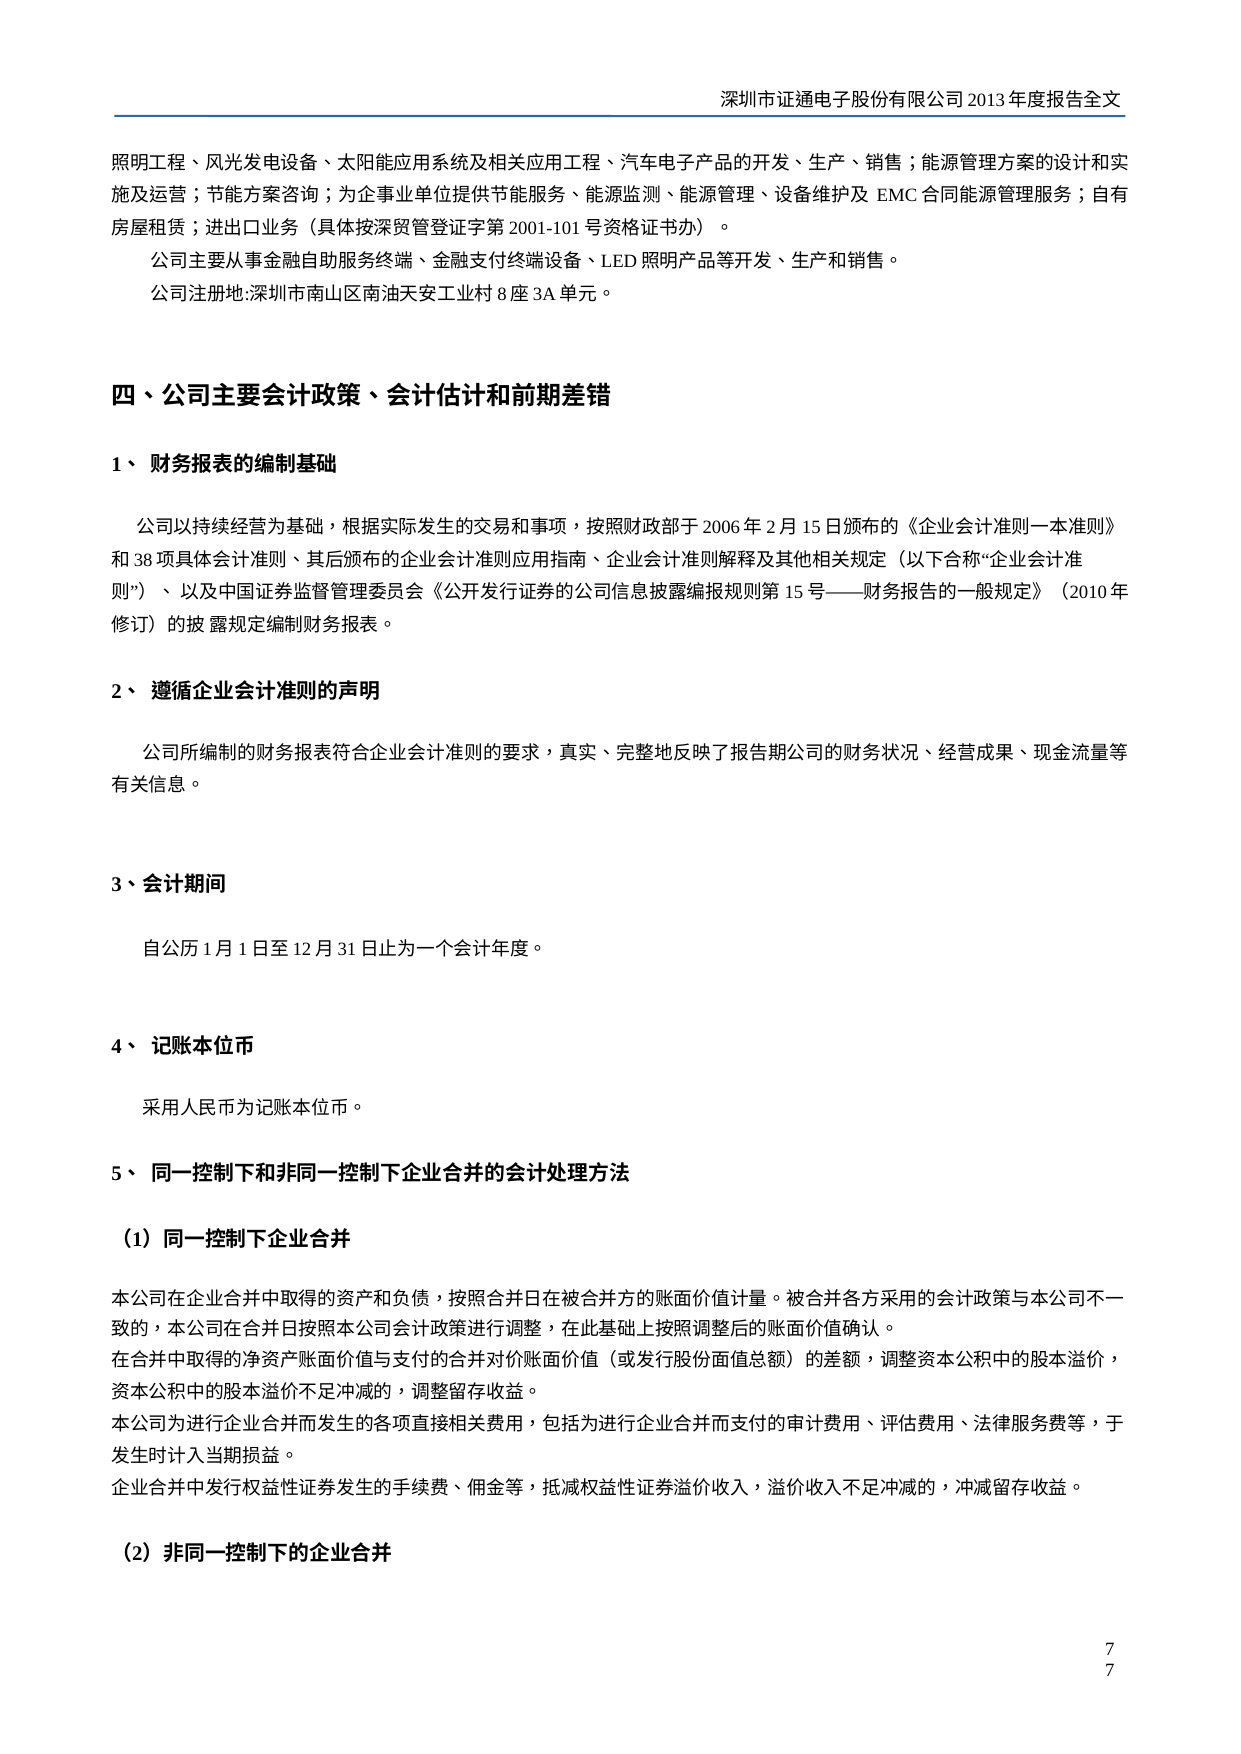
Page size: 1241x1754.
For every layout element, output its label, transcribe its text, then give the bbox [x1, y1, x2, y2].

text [111, 143, 1130, 241]
text （2）非同一控制下的企业合并 [111, 1538, 1130, 1567]
text 本公司为进行企业合并而发生的各项直接相关费用，包括为进行企业合并而支付的审计费用、评估费用、法律服务费等，于 发生时计入当期损益。 [111, 1405, 1130, 1469]
text 3、会计期间 [111, 869, 1130, 898]
text 在合并中取得的净资产账面价值与支付的合并对价账面价值（或发行股份面值总额）的差额，调整资本公积中的股本溢价， 资本公积中的股本溢价不足冲减的，调整留存收益。 [111, 1341, 1130, 1405]
text 公司所编制的财务报表符合企业会计准则的要求，真实、完整地反映了报告期公司的财务状况、经营成果、现金流量等 有关信息。 [111, 733, 1130, 798]
text 四、公司主要会计政策、会计估计和前期差错 [111, 378, 1130, 412]
text 公司主要从事金融自助服务终端、金融支付终端设备、LED照明产品等开发、生产和销售。 [111, 241, 1130, 274]
text 自公历1月1日至12月31日止为一个会计年度。 [111, 935, 1130, 961]
text （1）同一控制下企业合并 [111, 1224, 1130, 1253]
text 企业合并中发行权益性证券发生的手续费、佣金等，抵减权益性证券溢价收入，溢价收入不足冲减的，冲减留存收益。 [111, 1469, 1130, 1501]
text 4、 记账本位币 [111, 1031, 1130, 1060]
text 1、 财务报表的编制基础 [111, 449, 1130, 478]
text 公司以持续经营为基础，根据实际发生的交易和事项，按照财政部于2006年2月15日颁布的《企业会计准则一本准则》 和38项具体会计准则、其后颁布的企业会计准则应用指南、企业会计准则解释及其他相关规定（以下合称“企业会计准则”）、 以及中国证券监督管理委员会《公开发行证券的公司信息披露编报规则第15号——财务报告的一般规定》（2010年修订）的披 露规定编制财务报表。 [111, 507, 1130, 638]
text 公司注册地:深圳市南山区南油天安工业村8座3A单元。 [111, 274, 1130, 307]
text 采用人民币为记账本位币。 [111, 1089, 1130, 1121]
text 2、 遵循企业会计准则的声明 [111, 676, 1130, 704]
text 5、 同一控制下和非同一控制下企业合并的会计处理方法 [111, 1158, 1130, 1187]
text 本公司在企业合并中取得的资产和负债，按照合并日在被合并方的账面价值计量。被合并各方采用的会计政策与本公司不一 致的，本公司在合并日按照本公司会计政策进行调整，在此基础上按照调整后的账面价值确认。 [111, 1282, 1130, 1341]
